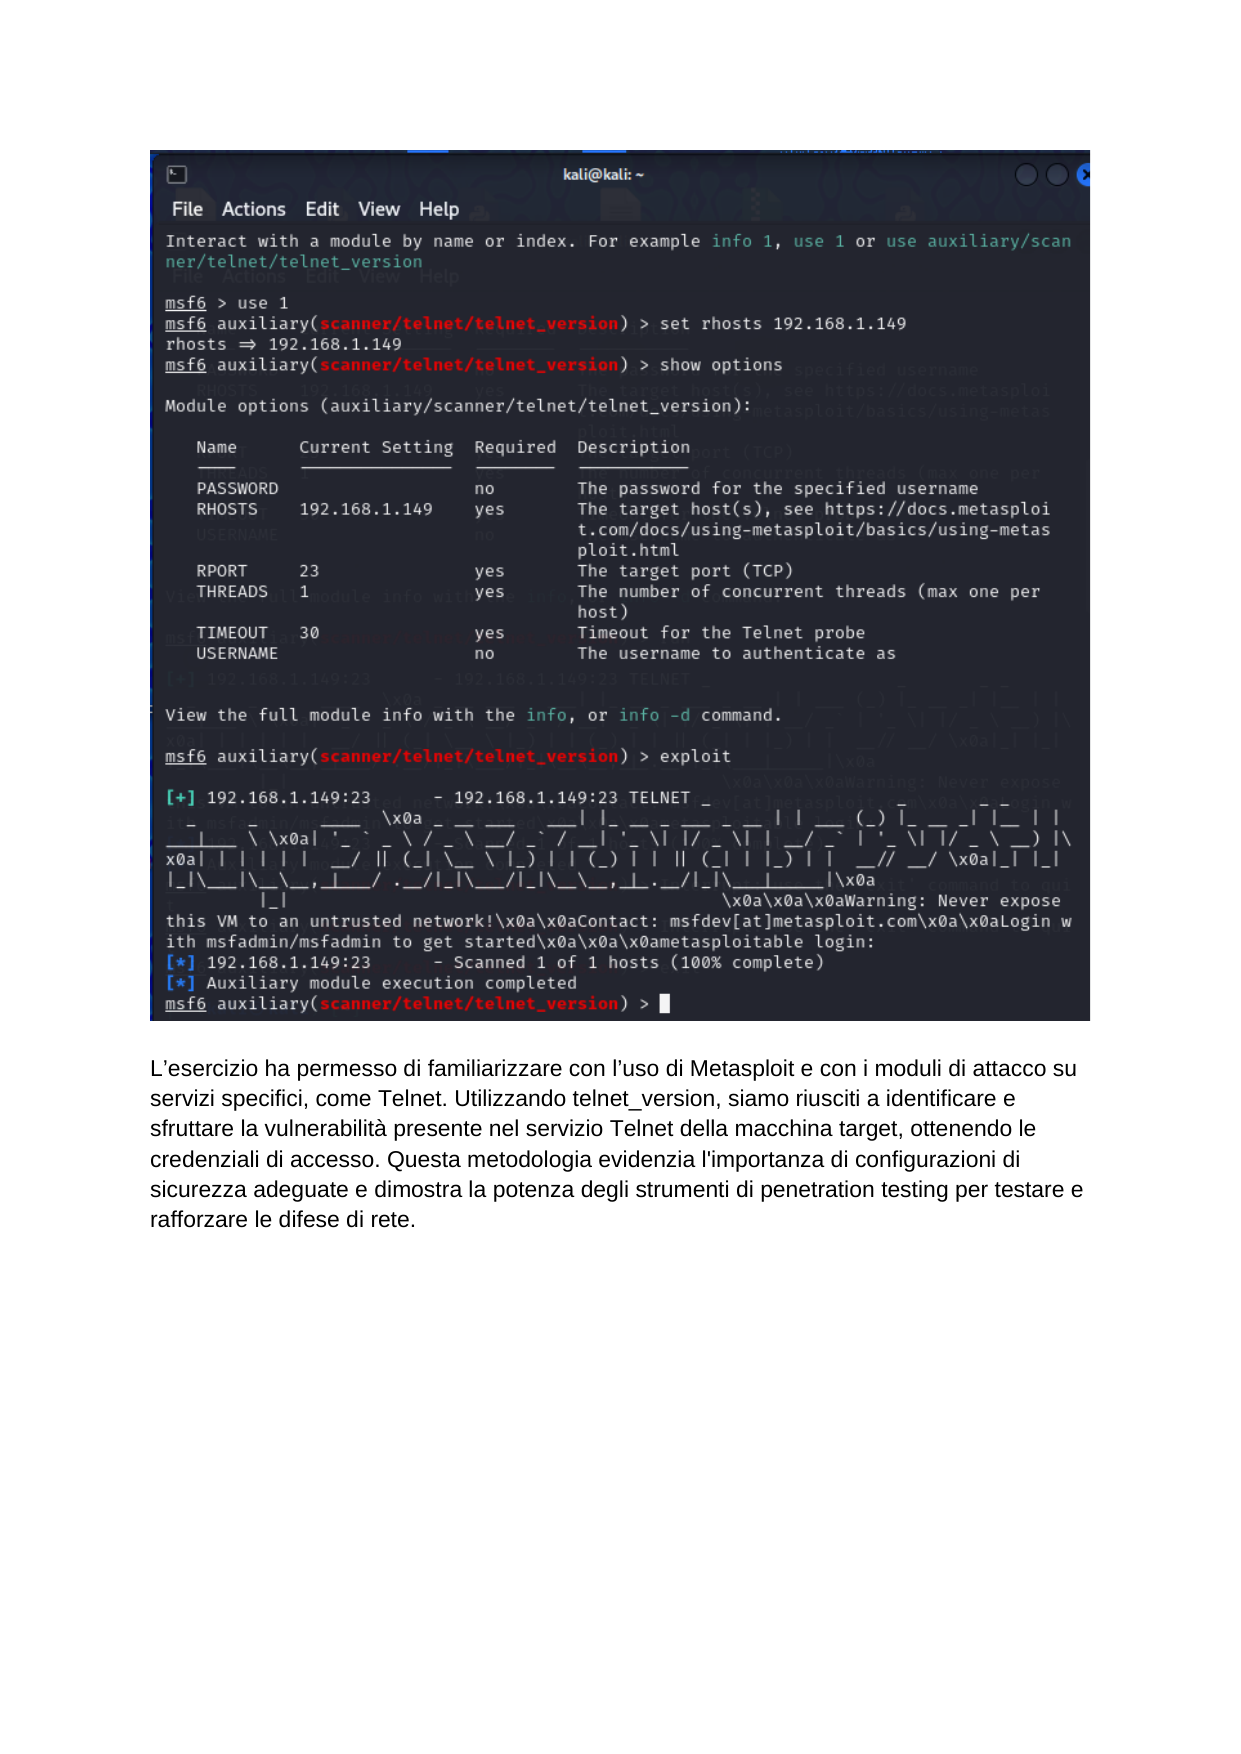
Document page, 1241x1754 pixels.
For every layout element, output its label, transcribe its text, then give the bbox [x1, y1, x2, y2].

picture [150, 150, 1091, 1021]
text L’esercizio ha permesso di familiarizzare con l’uso di Metasploit e con i moduli di attacco su servizi specifici, come Telnet. Utilizzando telnet_version, siamo riusciti a identificare e sfruttare la vulnerabilità presente nel servizio Telnet della macchina target, ottenendo le credenziali di accesso. Questa metodologia evidenzia l'importanza di configurazioni di sicurezza adeguate e dimostra la potenza degli strumenti di penetration testing per testare e rafforzare le difese di rete. [150, 1055, 1090, 1232]
